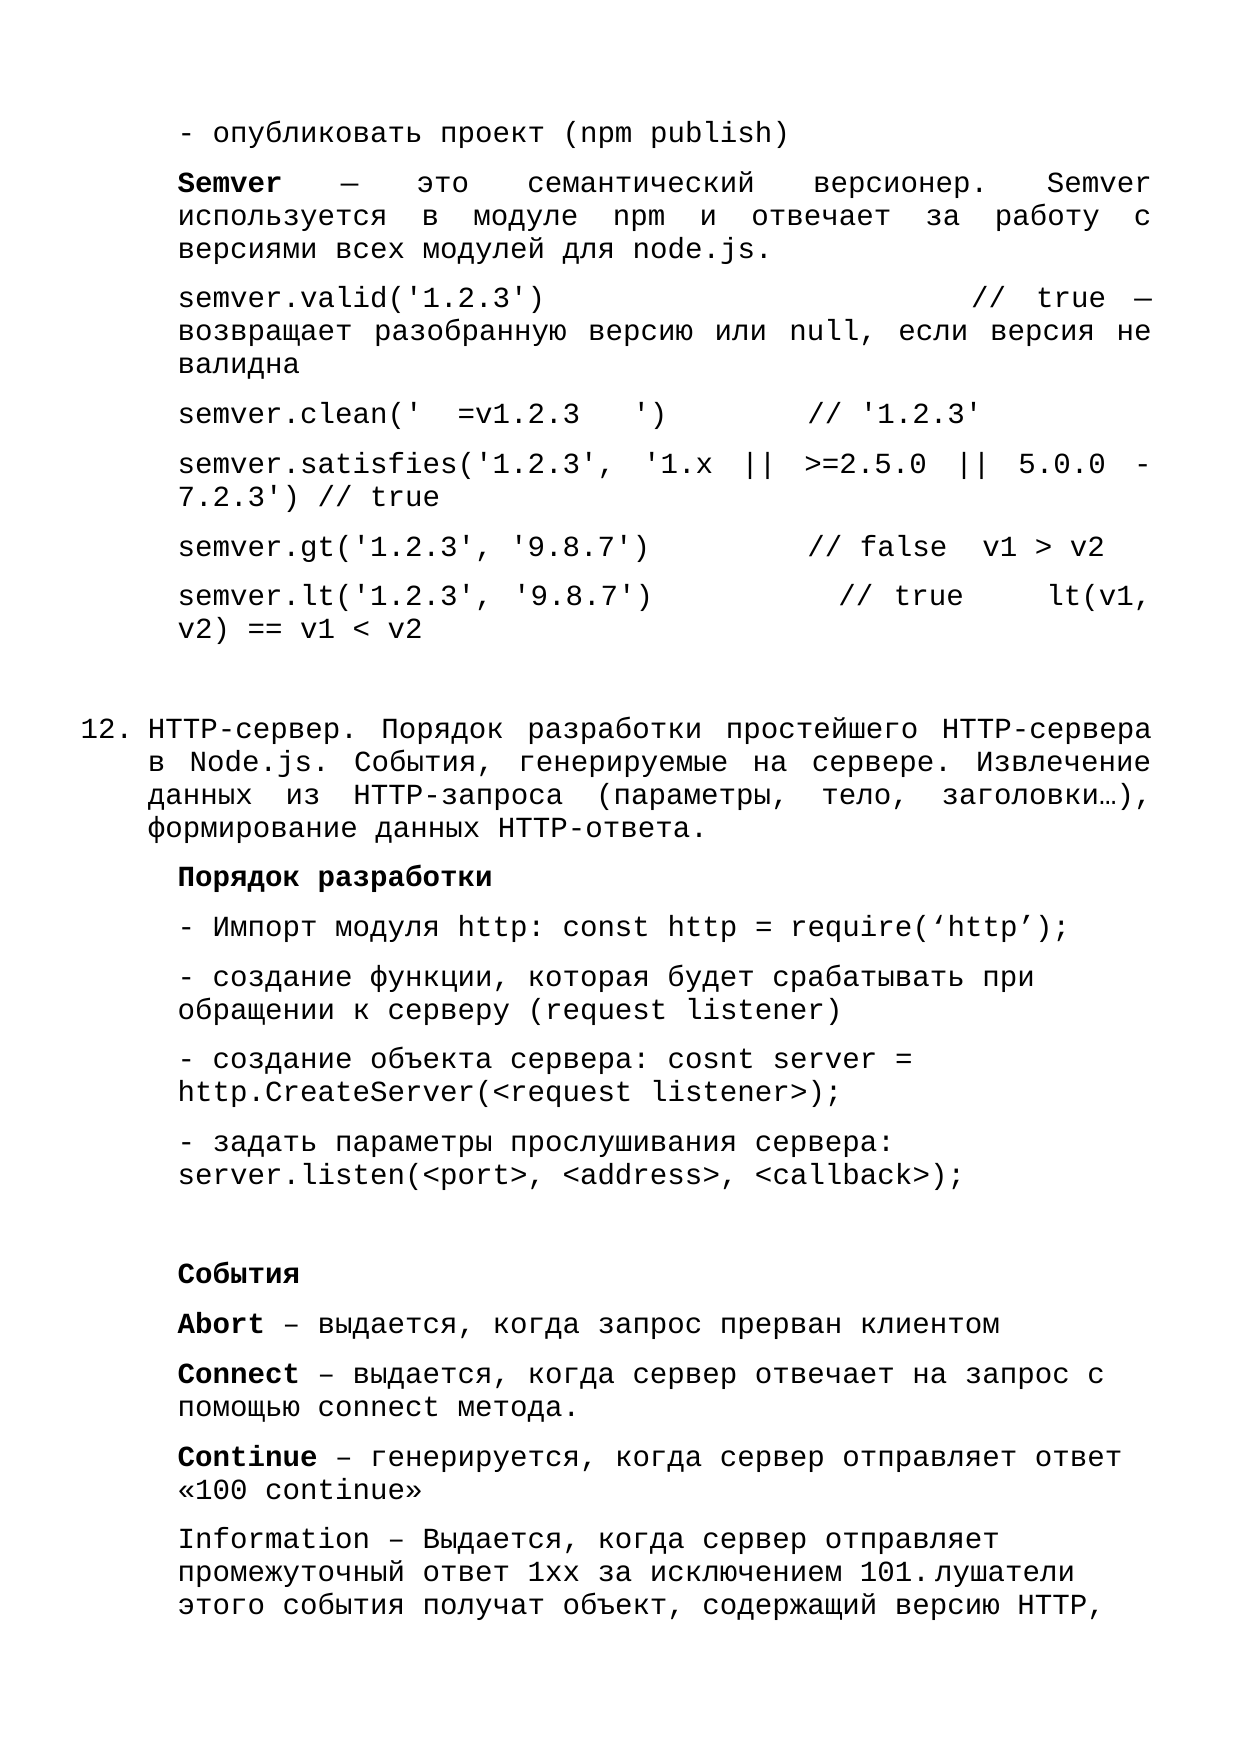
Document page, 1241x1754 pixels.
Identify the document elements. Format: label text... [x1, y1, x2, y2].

text События [177, 1260, 1152, 1293]
text - создание объекта сервера: cosnt server = http.CreateServer(<request listener>); [177, 1044, 1152, 1111]
text semver.valid('1.2.3') // true — возвращает разобранную версию или null, если версия не валидна [177, 283, 1152, 383]
text Connect – выдается, когда сервер отвечает на запрос с помощью connect метода. [177, 1359, 1152, 1425]
text semver.gt('1.2.3', '9.8.7') // false v1 > v2 [177, 532, 1152, 565]
text - опубликовать проект (npm publish) [177, 118, 1152, 151]
list HTTP-сервер. Порядок разработки простейшего HTTP-сервера в Node.js. События, генерируемые на сервере. Извлечение данных из HTTP-запроса (параметры, тело, заголовки…), формирование данных HTTP-ответа. [133, 714, 1152, 846]
text semver.lt('1.2.3', '9.8.7') // true lt(v1, v2) == v1 < v2 [177, 581, 1152, 647]
text Semver — это семантический версионер. Semver используется в модуле npm и отвечает за работу с версиями всех модулей для node.js. [177, 168, 1152, 267]
text Continue – генерируется, когда сервер отправляет ответ «100 continue» [177, 1442, 1152, 1508]
text - задать параметры прослушивания сервера: server.listen(<port>, <address>, <callback>); [177, 1127, 1152, 1193]
text - создание функции, которая будет срабатывать при обращении к серверу (request listener) [177, 962, 1152, 1028]
text semver.satisfies('1.2.3', '1.x || >=2.5.0 || 5.0.0 - 7.2.3') // true [177, 449, 1152, 515]
text Порядок разработки [177, 862, 1152, 896]
text Abort – выдается, когда запрос прерван клиентом [177, 1309, 1152, 1342]
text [177, 1524, 1152, 1623]
text - Импорт модуля http: const http = require(‘http’); [177, 912, 1152, 945]
text semver.clean(' =v1.2.3 ') // '1.2.3' [177, 399, 1152, 432]
